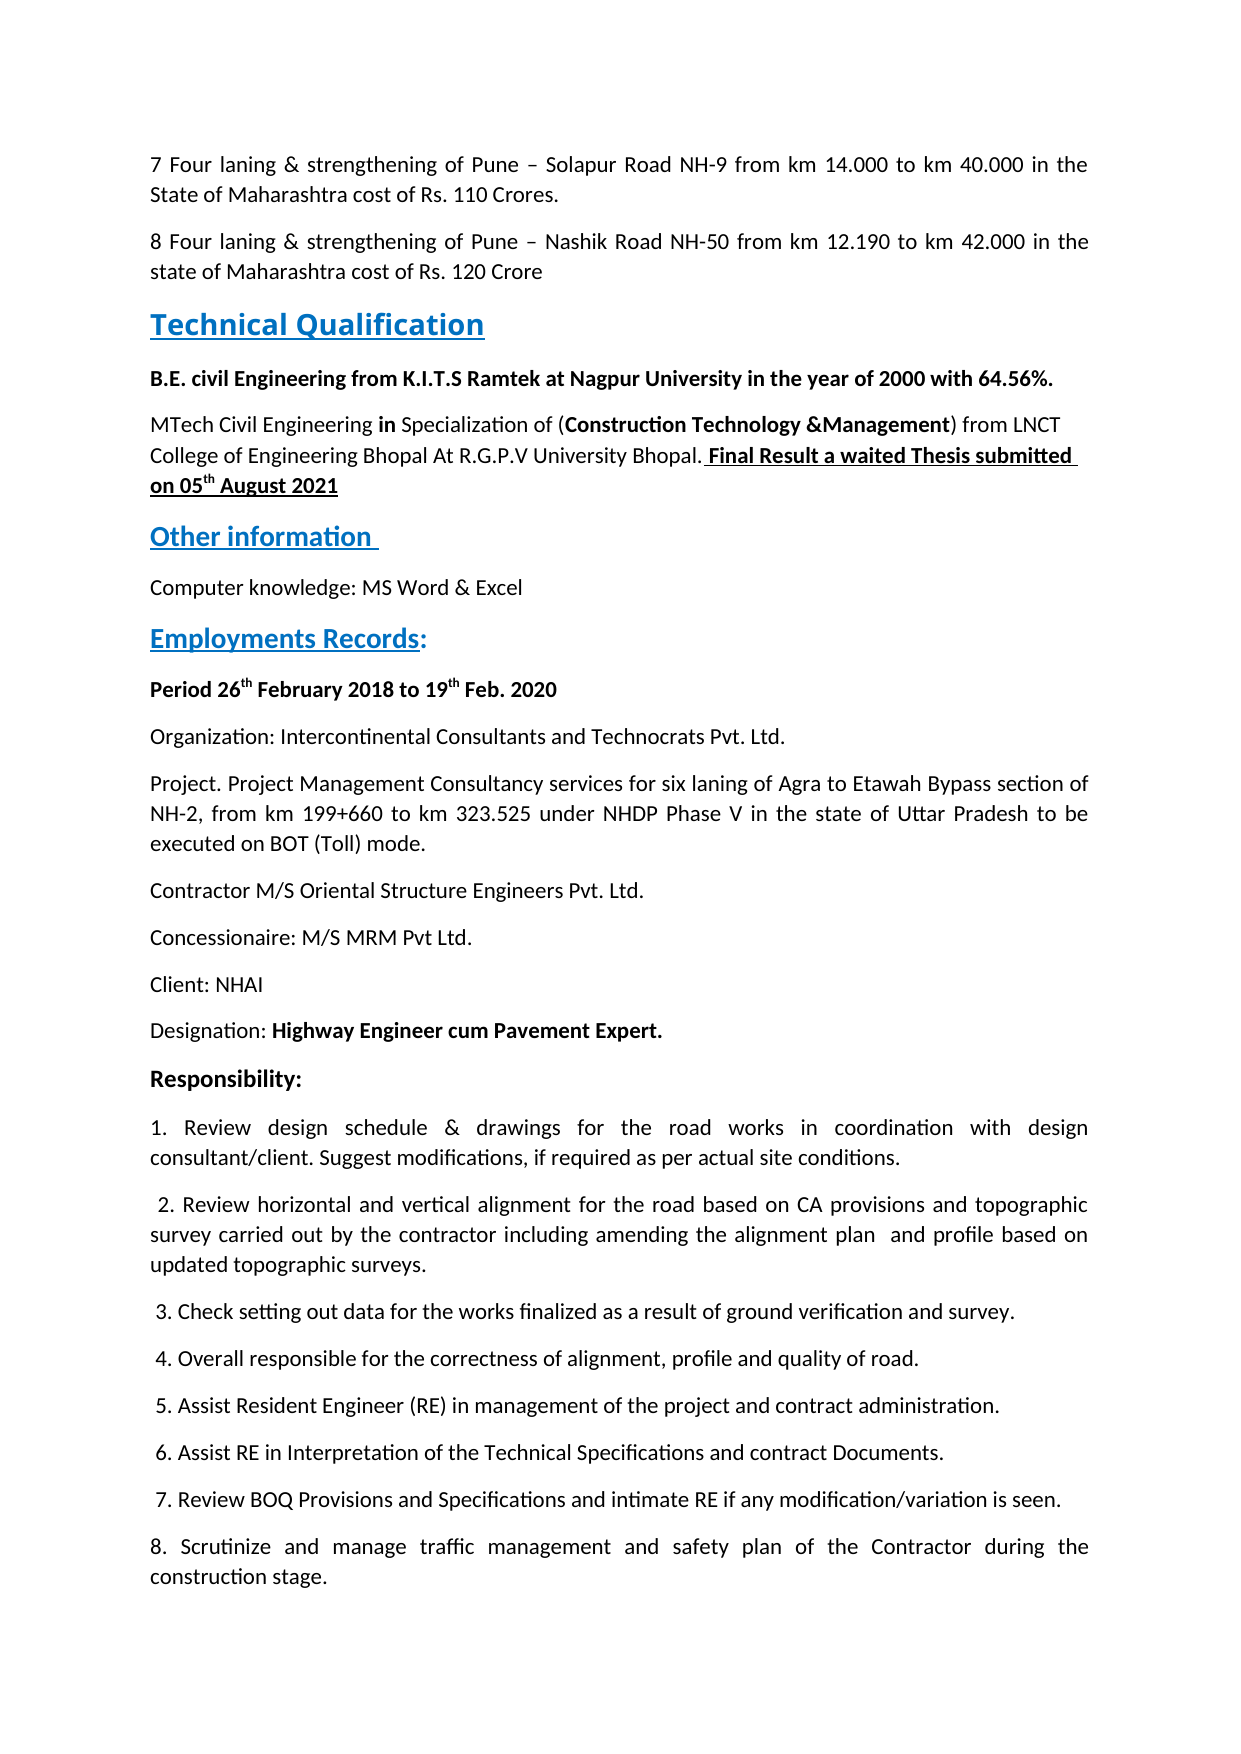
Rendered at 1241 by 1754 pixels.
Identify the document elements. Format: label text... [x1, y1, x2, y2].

text 8. Scrutinize and manage traffic management and safety plan of the Contractor during the construction stage. [150, 1532, 1090, 1590]
text Concessionaire: M/S MRM Pvt Ltd. [150, 923, 1090, 951]
text 4. Overall responsible for the correctness of alignment, profile and quality of road. [150, 1344, 1090, 1372]
text Employments Records: [150, 620, 1090, 655]
text 2. Review horizontal and vertical alignment for the road based on CA provisions and topographic survey carried out by the contractor including amending the alignment plan and profile based on updated topographic surveys. [150, 1190, 1090, 1278]
text B.E. civil Engineering from K.I.T.S Ramtek at Nagpur University in the year of 2000 with 64.56%. [150, 364, 1090, 392]
text 3. Check setting out data for the works finalized as a result of ground verification and survey. [150, 1297, 1090, 1325]
text MTech Civil Engineering in Specialization of (Construction Technology &Management) from LNCT College of Engineering Bhopal At R.G.P.V University Bhopal. Final Result a waited Thesis submitted on 05th August 2021 [150, 411, 1090, 499]
text Period 26th February 2018 to 19th Feb. 2020 [150, 675, 1090, 703]
text 5. Assist Resident Engineer (RE) in management of the project and contract administration. [150, 1391, 1090, 1419]
text Designation: Highway Engineer cum Pavement Expert. [150, 1017, 1090, 1044]
text Client: NHAI [150, 970, 1090, 998]
text Computer knowledge: MS Word & Excel [150, 573, 1090, 601]
text 8 Four laning & strengthening of Pune – Nashik Road NH-50 from km 12.190 to km 42.000 in the state of Maharashtra cost of Rs. 120 Crore [150, 227, 1090, 285]
text 7 Four laning & strengthening of Pune – Solapur Road NH-9 from km 14.000 to km 40.000 in the State of Maharashtra cost of Rs. 110 Crores. [150, 150, 1090, 208]
text Project. Project Management Consultancy services for six laning of Agra to Etawah Bypass section of NH-2, from km 199+660 to km 323.525 under NHDP Phase V in the state of Uttar Pradesh to be executed on BOT (Toll) mode. [150, 769, 1090, 857]
text Other information [150, 518, 1090, 553]
text 6. Assist RE in Interpretation of the Technical Specifications and contract Documents. [150, 1438, 1090, 1466]
text Responsibility: [150, 1063, 1090, 1094]
text 1. Review design schedule & drawings for the road works in coordination with design consultant/client. Suggest modifications, if required as per actual site conditions. [150, 1113, 1090, 1171]
text 7. Review BOQ Provisions and Specifications and intimate RE if any modification/variation is seen. [150, 1485, 1090, 1513]
text Organization: Intercontinental Consultants and Technocrats Pvt. Ltd. [150, 722, 1090, 750]
text Contractor M/S Oriental Structure Engineers Pvt. Ltd. [150, 876, 1090, 904]
text Technical Qualification [150, 304, 1090, 344]
